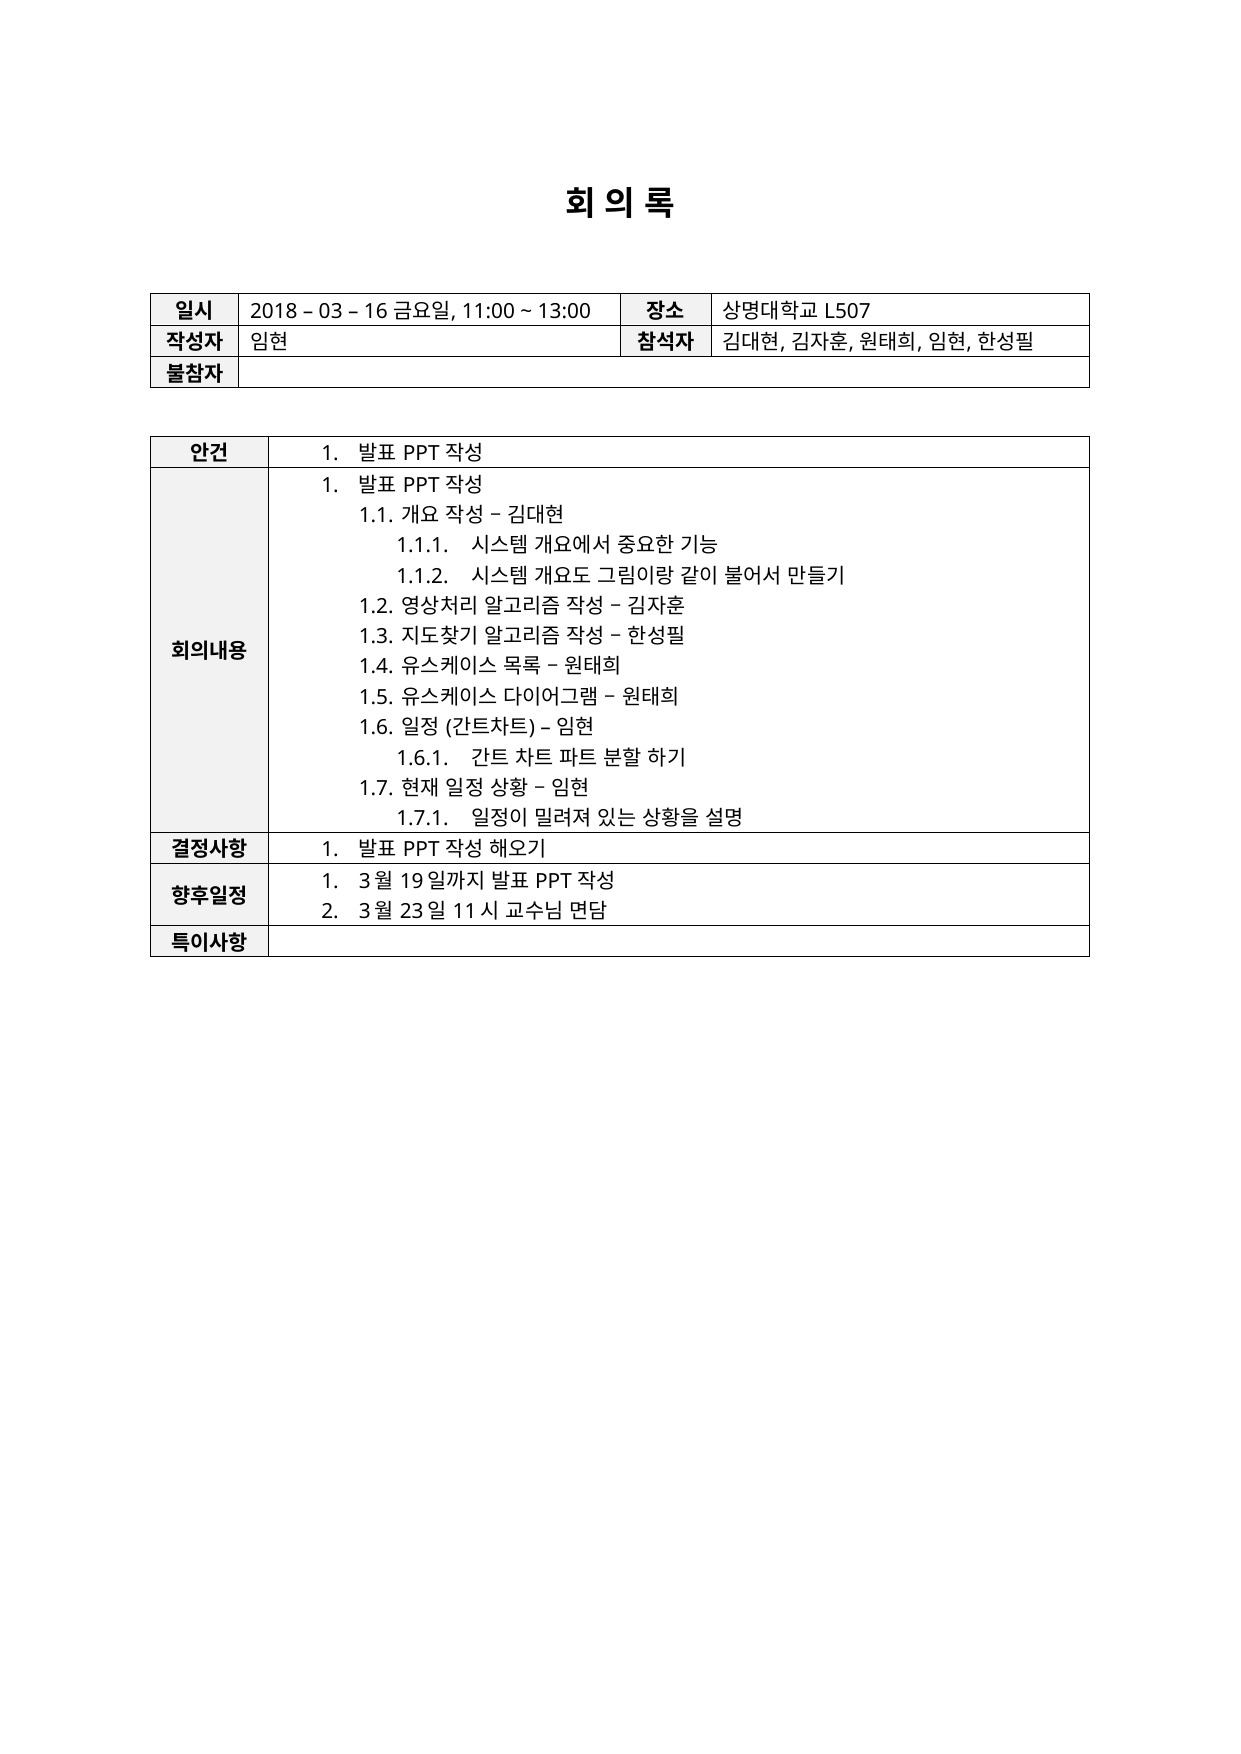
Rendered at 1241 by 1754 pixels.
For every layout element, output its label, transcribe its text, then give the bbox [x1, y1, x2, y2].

table_header 2018 – 03 – 16 금요일, 11:00 ~ 13:00 [239, 294, 620, 324]
table_header 일시 [151, 294, 238, 324]
table_header 상명대학교 L507 [712, 294, 1089, 324]
text 회 의 록 [150, 177, 1090, 225]
table_cell 김대현, 김자훈, 원태희, 임현, 한성필 [712, 326, 1089, 356]
table_cell [239, 357, 1089, 387]
table_cell 회의내용 [151, 468, 268, 832]
table_cell 작성자 [151, 326, 238, 356]
table_cell 3월 19일까지 발표 PPT 작성 3월 23일 11시 교수님 면담 [269, 864, 1089, 925]
table_cell 불참자 [151, 357, 238, 387]
table_cell 향후일정 [151, 864, 268, 925]
table_header 장소 [621, 294, 711, 324]
table_header 안건 [151, 437, 268, 467]
table_header 발표 PPT 작성 [269, 437, 1089, 467]
table_cell 특이사항 [151, 926, 268, 956]
table_cell 발표 PPT 작성 개요 작성 – 김대현 시스템 개요에서 중요한 기능 시스템 개요도 그림이랑 같이 불어서 만들기 영상처리 알고리즘 작성 – 김자훈 지도찾기 알고리즘 작성 – 한성필 유스케이스 목록 – 원태희 유스케이스 다이어그램 – 원태희 일정 (간트차트) – 임현 간트 차트 파트 분할 하기 현재 일정 상황 – 임현 일정이 밀려져 있는 상황을 설명 [269, 468, 1089, 832]
table_cell 발표 PPT 작성 해오기 [269, 833, 1089, 863]
table_cell 임현 [239, 326, 620, 356]
table_cell 결정사항 [151, 833, 268, 863]
table_cell 참석자 [621, 326, 711, 356]
table_cell [269, 926, 1089, 956]
